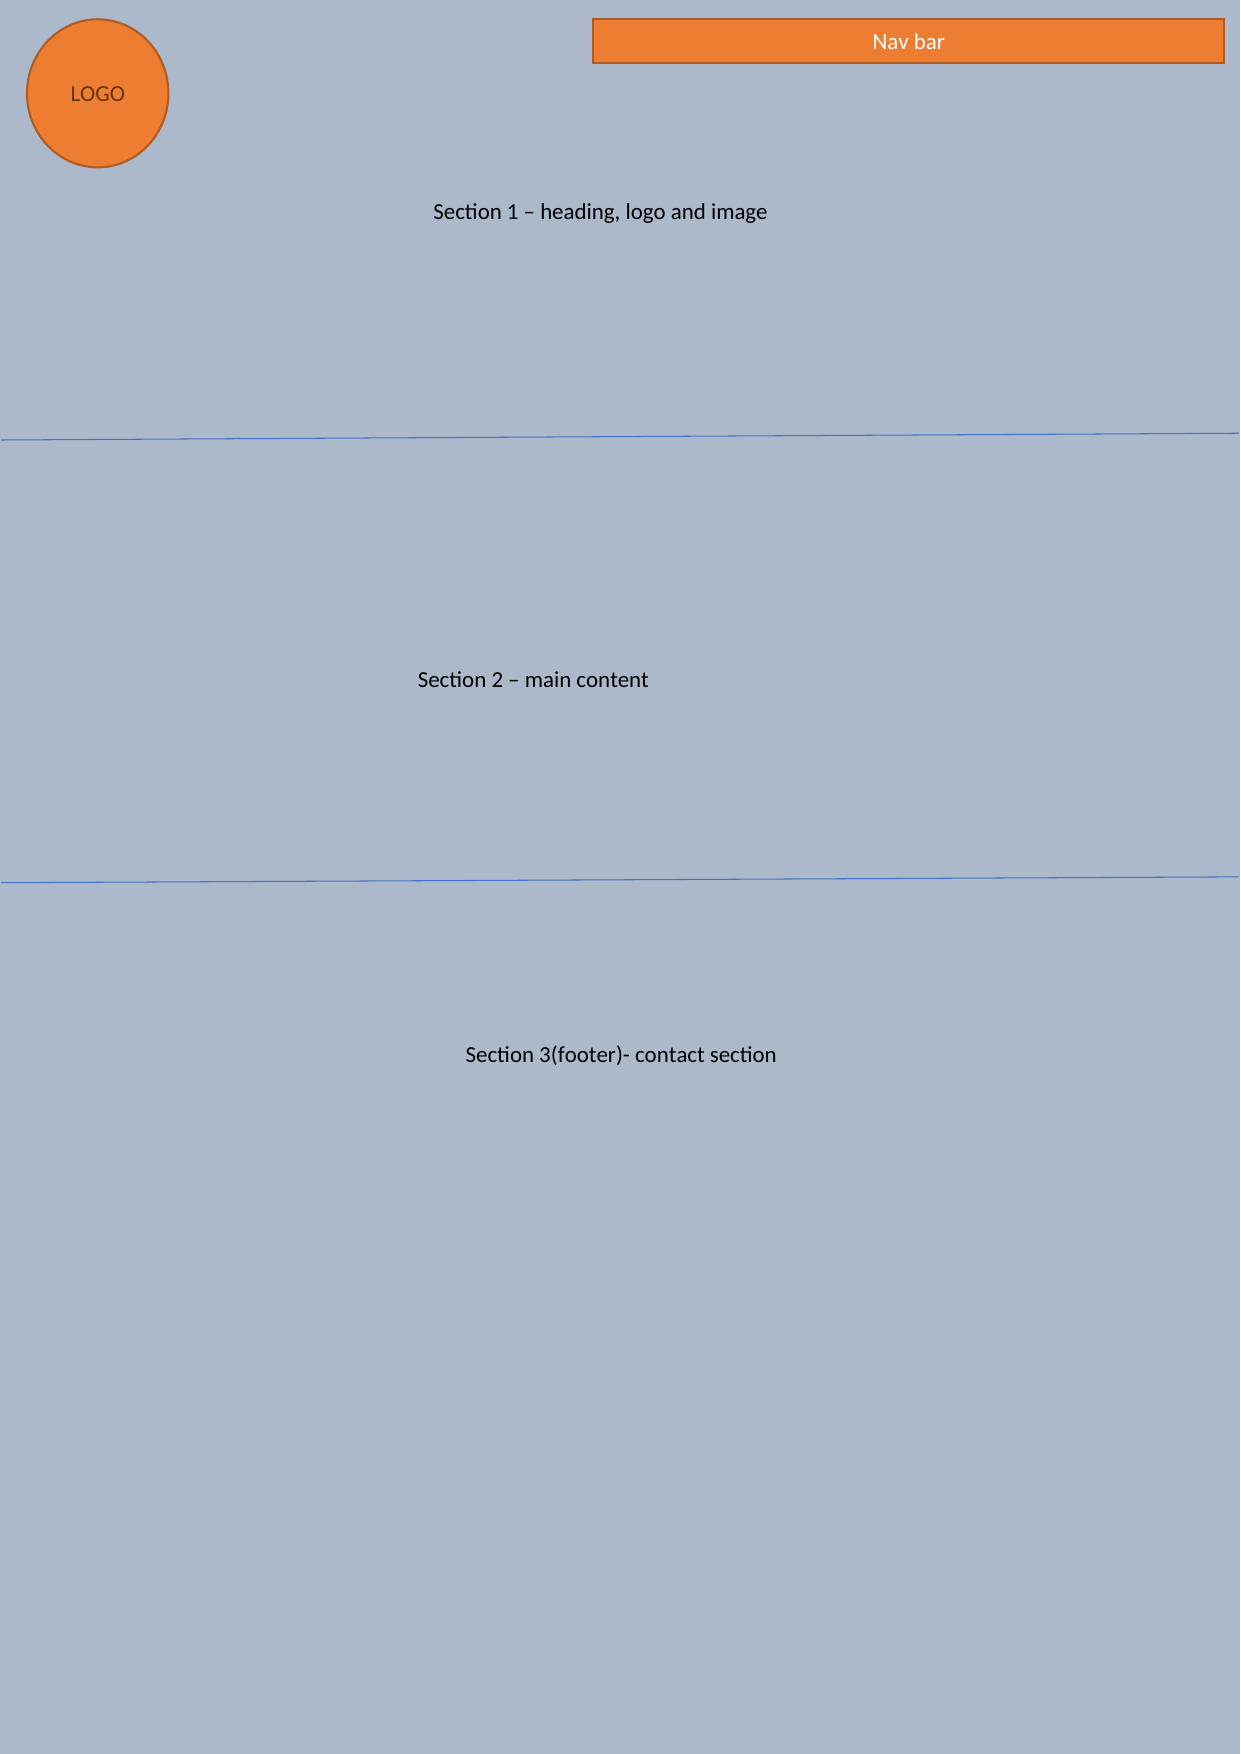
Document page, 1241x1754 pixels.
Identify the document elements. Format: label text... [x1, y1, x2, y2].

text Section 2 – main content [150, 666, 1090, 694]
text Section 1 – heading, logo and image [150, 197, 1090, 225]
text Section 3(footer)- contact section [150, 1041, 1090, 1069]
